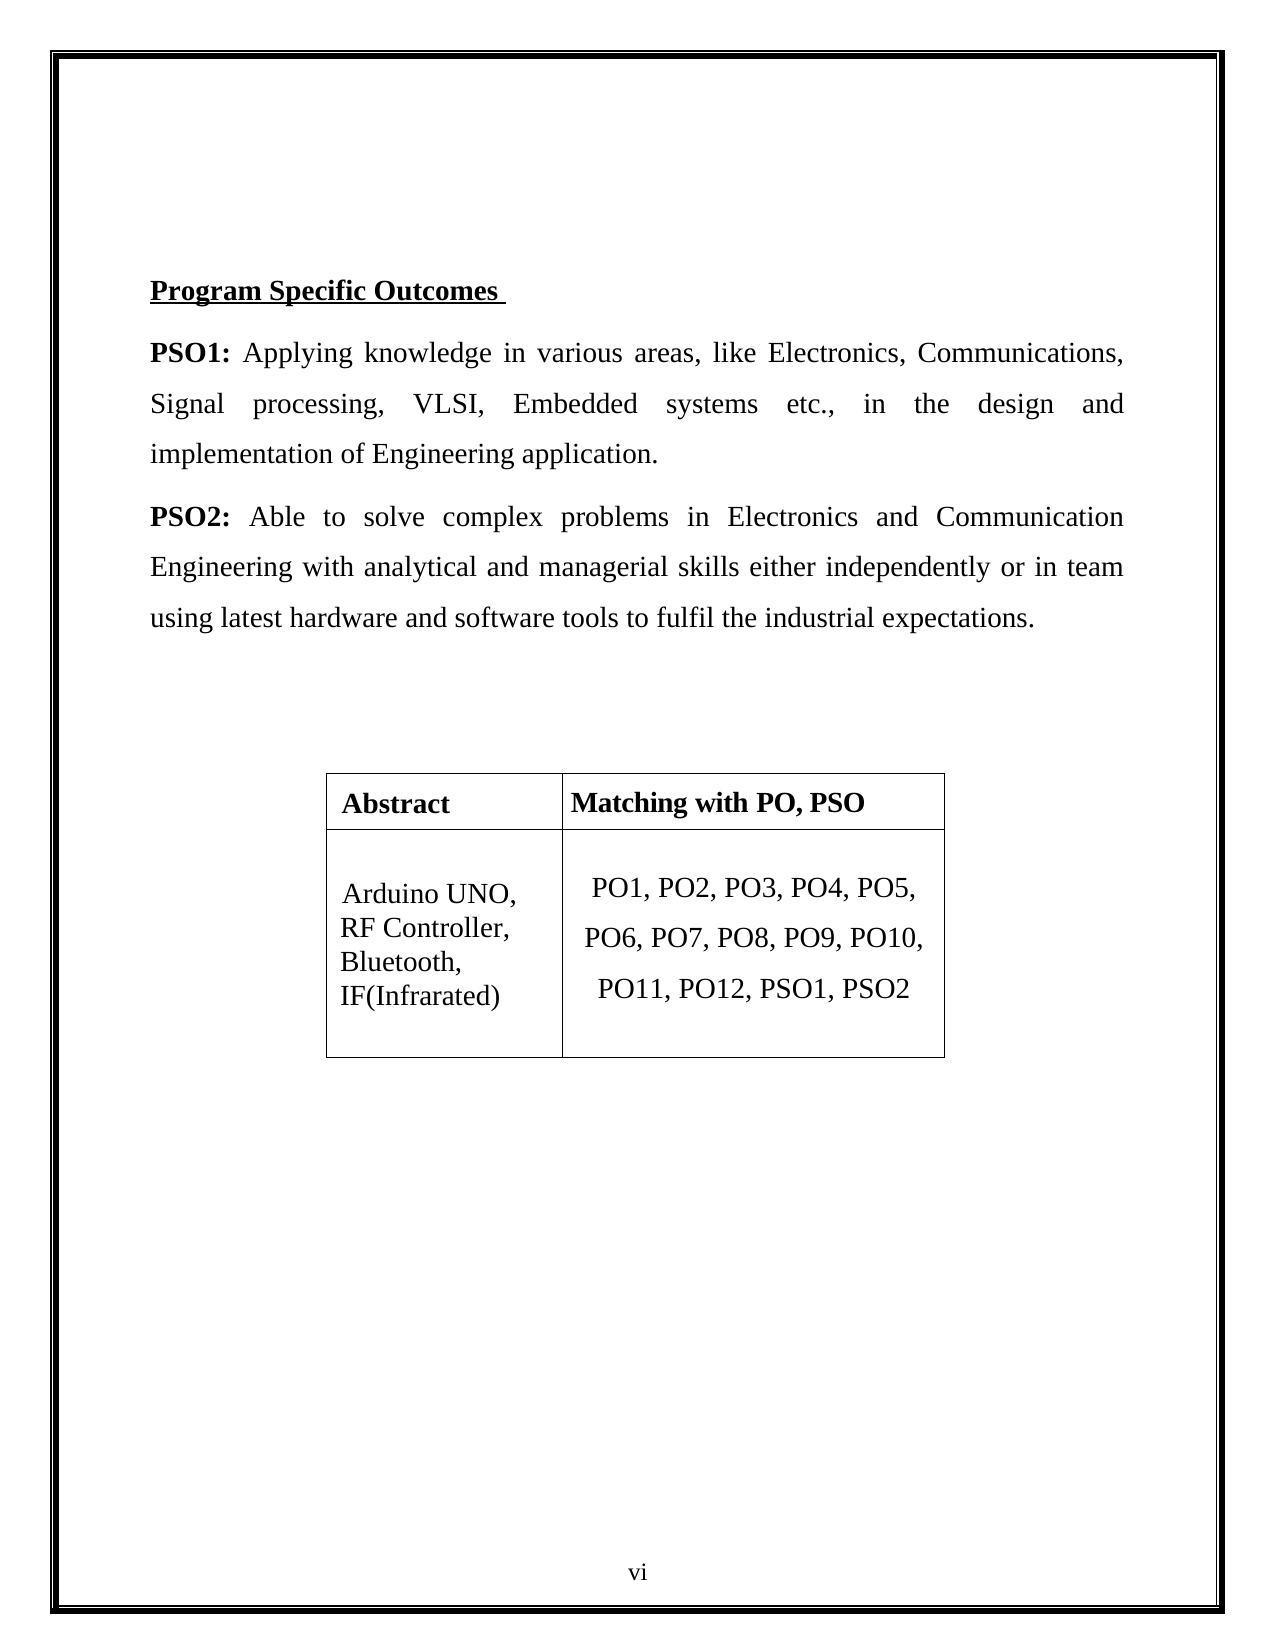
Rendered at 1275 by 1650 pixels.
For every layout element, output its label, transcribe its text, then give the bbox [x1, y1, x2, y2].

text Program Specific Outcomes [150, 273, 1125, 306]
table_cell Arduino UNO, RF Controller, Bluetooth, IF(Infrarated) [327, 830, 562, 1057]
table_header Abstract [327, 774, 562, 829]
table_cell PO1, PO2, PO3, PO4, PO5, PO6, PO7, PO8, PO9, PO10, PO11, PO12, PSO1, PSO2 [563, 830, 944, 1057]
text PSO2: Able to solve complex problems in Electronics and Communication Engineering with analytical and managerial skills either independently or in team using latest hardware and software tools to fulfil the industrial expectations. [150, 499, 1125, 633]
text PSO1: Applying knowledge in various areas, like Electronics, Communications, Signal processing, VLSI, Embedded systems etc., in the design and implementation of Engineering application. [150, 336, 1125, 470]
table_header Matching with PO, PSO [563, 774, 944, 829]
